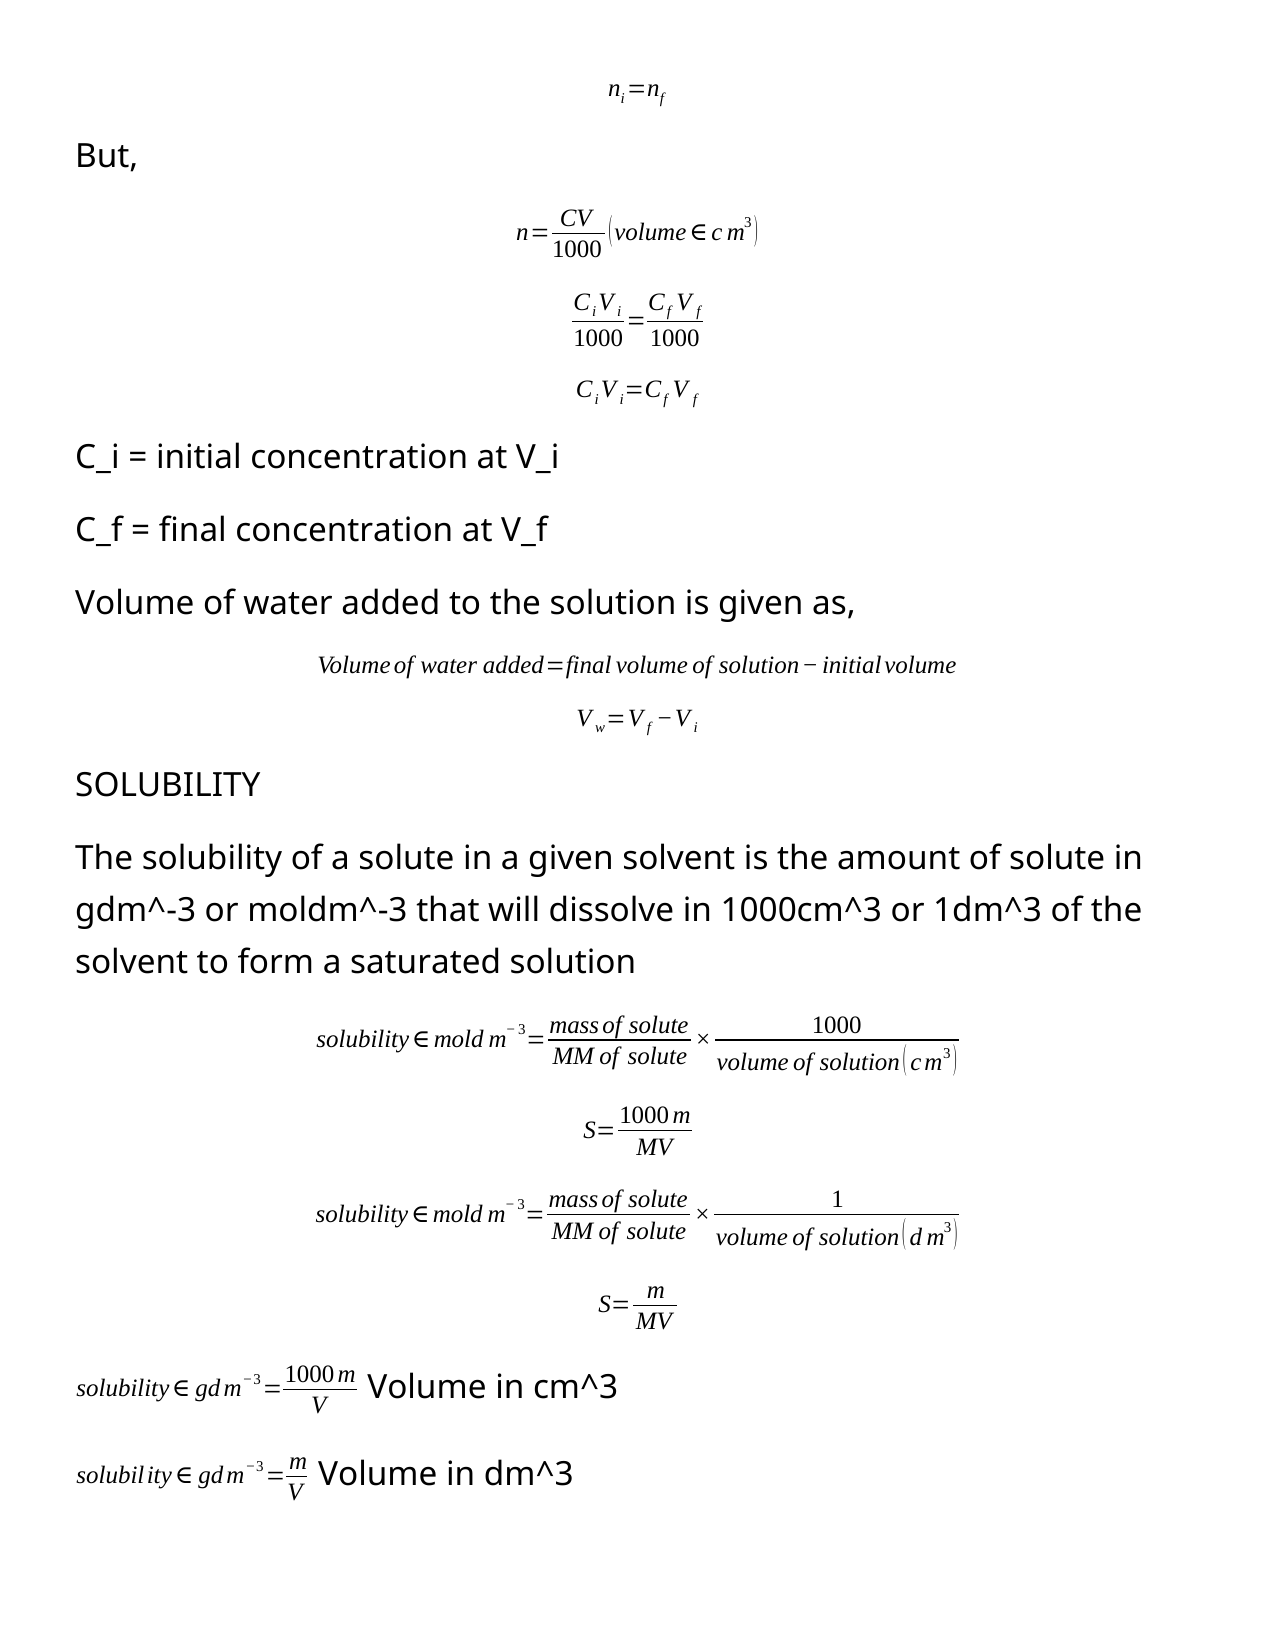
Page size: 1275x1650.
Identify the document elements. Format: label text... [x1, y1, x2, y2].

text C_i = initial concentration at V_i [75, 432, 1200, 478]
text C_f = final concentration at V_f [75, 505, 1200, 551]
text Volume of water added to the solution is given as, [75, 578, 1200, 624]
text The solubility of a solute in a given solvent is the amount of solute in gdm^-3 or moldm^-3 that will dissolve in 1000cm^3 or 1dm^3 of the solvent to form a saturated solution [75, 834, 1200, 984]
text But, [75, 131, 1200, 177]
text Volume in dm^3 [75, 1447, 1200, 1506]
text SOLUBILITY [75, 761, 1200, 806]
text Volume in cm^3 [75, 1361, 1200, 1420]
